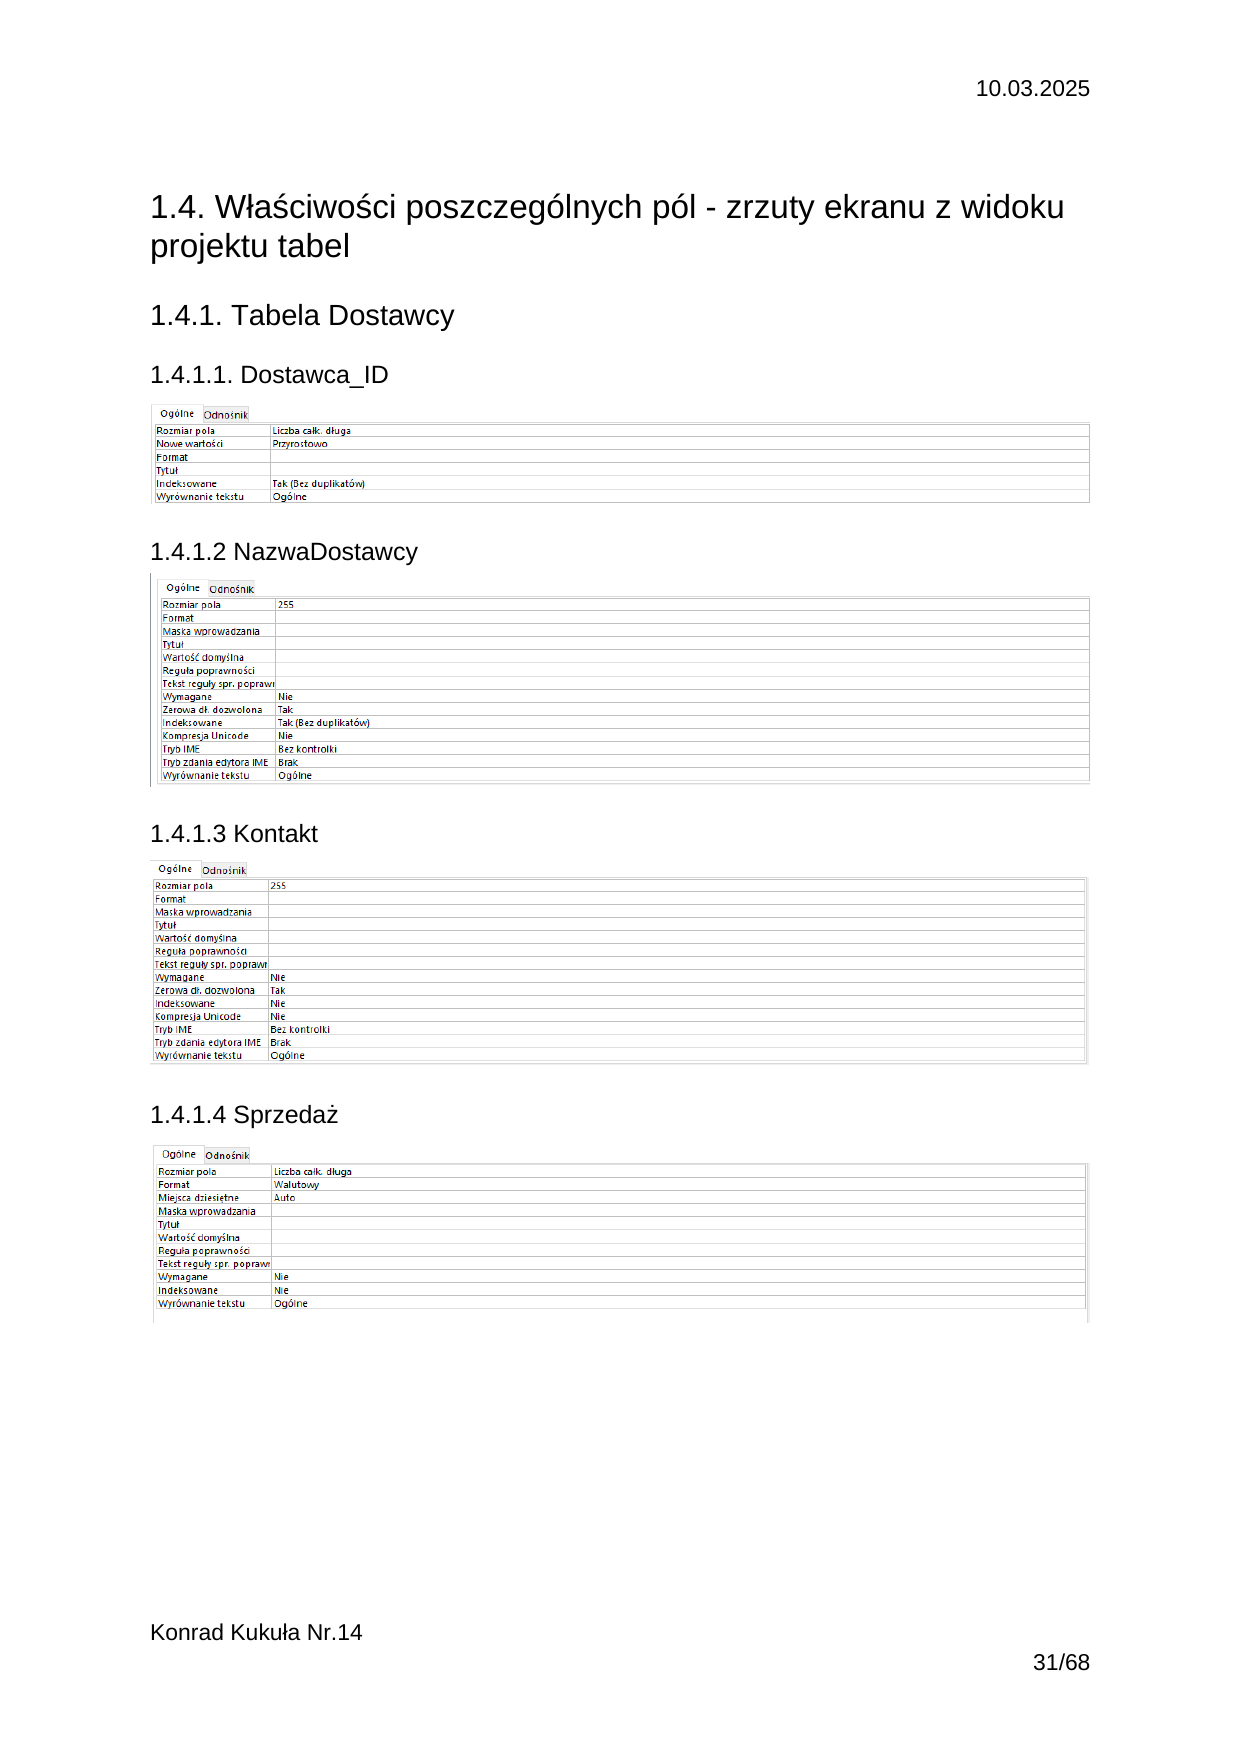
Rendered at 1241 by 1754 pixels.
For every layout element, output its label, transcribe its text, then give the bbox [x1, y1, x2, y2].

subtitle 1.4.1.3 Kontakt [150, 819, 1090, 848]
picture [150, 573, 1091, 787]
subtitle 1.4.1.1. Dostawca_ID [150, 360, 1090, 389]
subtitle 1.4.1.4 Sprzedaż [150, 1100, 1090, 1129]
picture [150, 397, 1091, 504]
subtitle 1.4. Właściwości poszczególnych pól - zrzuty ekranu z widoku projektu tabel [150, 187, 1090, 264]
picture [150, 856, 1091, 1067]
subtitle 1.4.1. Tabela Dostawcy [150, 298, 1090, 331]
picture [150, 1137, 1091, 1323]
subtitle 1.4.1.2 NazwaDostawcy [150, 537, 1090, 566]
